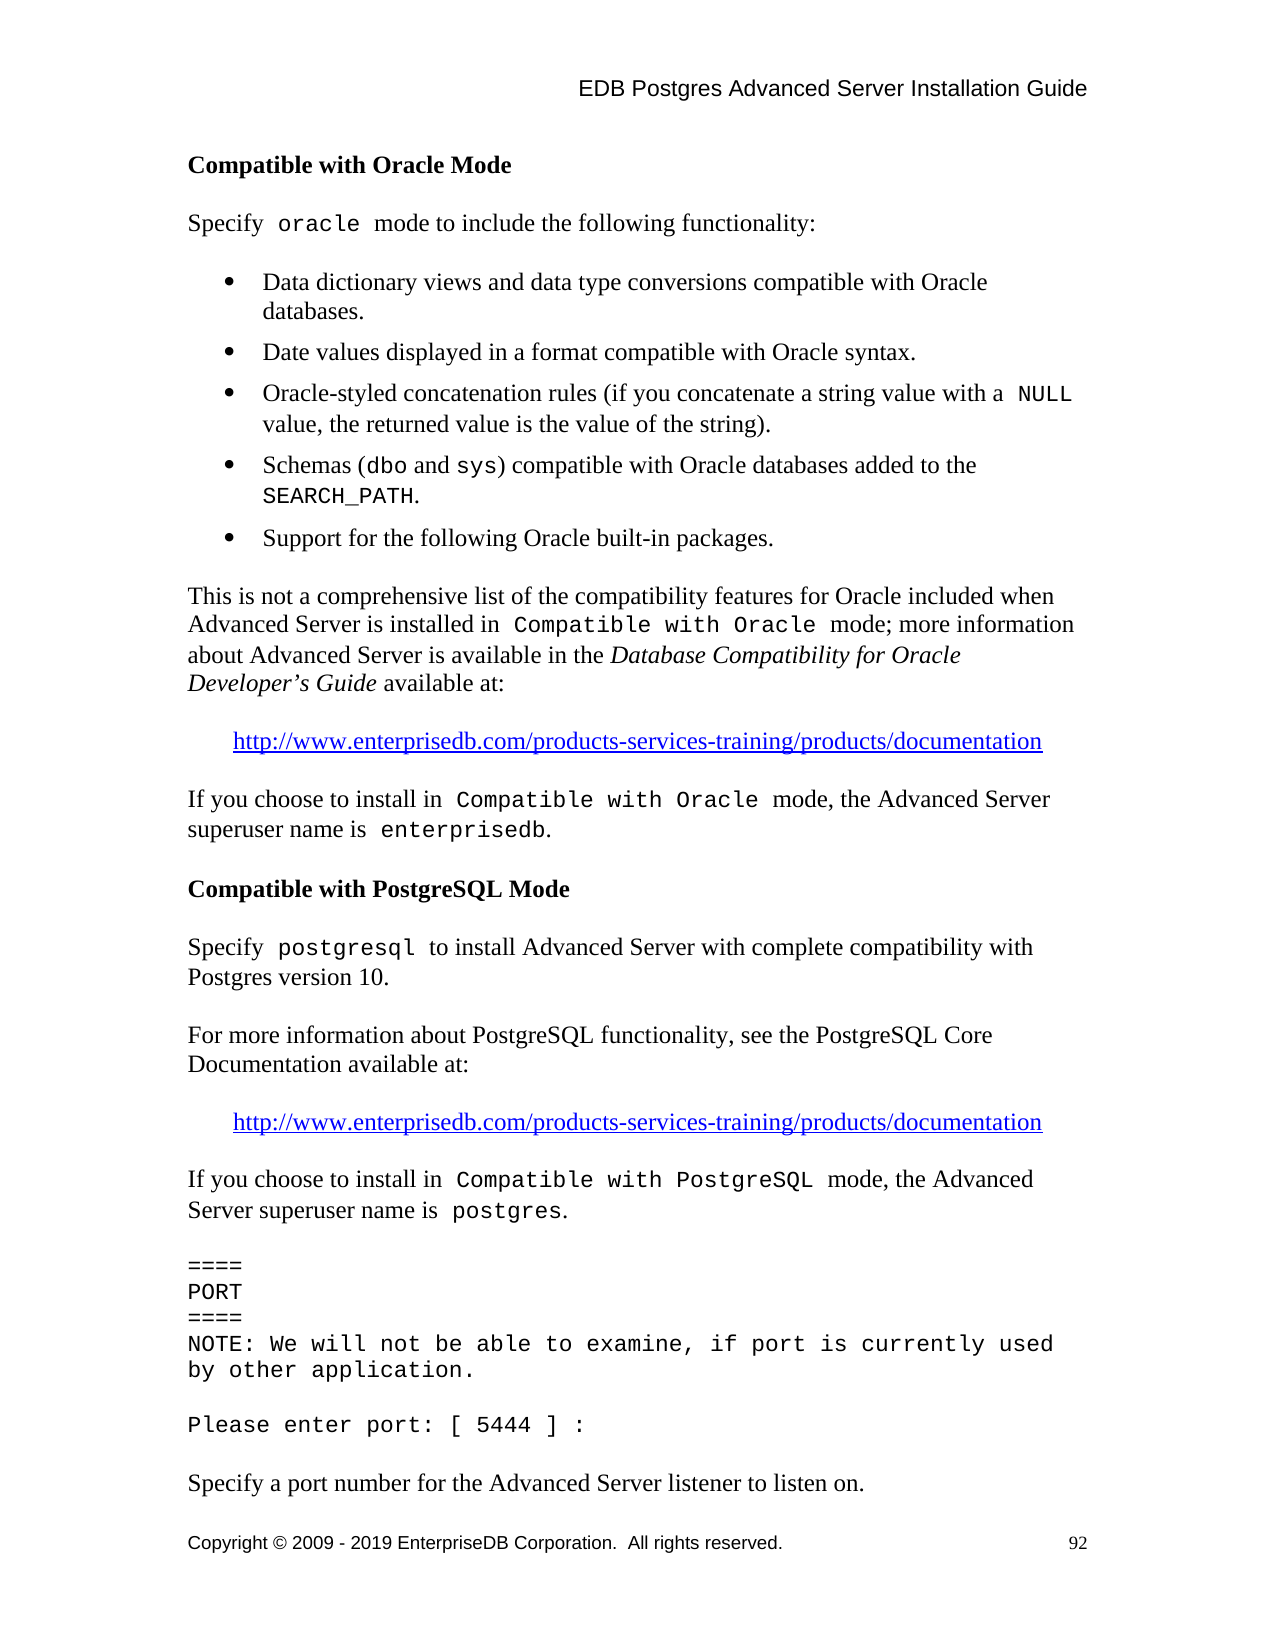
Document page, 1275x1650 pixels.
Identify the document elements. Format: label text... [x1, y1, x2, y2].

text Compatible with Oracle Mode [187, 150, 1087, 179]
text For more information about PostgreSQL functionality, see the PostgreSQL Core Documentation available at: [187, 1020, 1087, 1077]
list Oracle-styled concatenation rules (if you concatenate a string value with a NULL value, the returned value is the value of the string). [225, 378, 1087, 437]
text Compatible with PostgreSQL Mode [187, 874, 1087, 903]
list Support for the following Oracle built-in packages. [225, 523, 1087, 552]
text Specify postgresql to install Advanced Server with complete compatibility with Postgres version 10. [187, 932, 1087, 991]
text Specify oracle mode to include the following functionality: [187, 208, 1087, 238]
list Data dictionary views and data type conversions compatible with Oracle databases. [225, 267, 1087, 325]
text Specify a port number for the Advanced Server listener to listen on. [187, 1468, 1087, 1497]
list Schemas (dbo and sys) compatible with Oracle databases added to the SEARCH_PATH. [225, 450, 1087, 510]
text This is not a comprehensive list of the compatibility features for Oracle included when Advanced Server is installed in Compatible with Oracle mode; more information about Advanced Server is available in the Database Compatibility for Oracle Developer’s Guide available at: [187, 581, 1087, 697]
text ==== PORT ==== NOTE: We will not be able to examine, if port is currently used by other application. [187, 1254, 1087, 1384]
text Please enter port: [ 5444 ] : [187, 1413, 1087, 1439]
text http://www.enterprisedb.com/products-services-training/products/documentation [187, 1107, 1087, 1135]
text If you choose to install in Compatible with PostgreSQL mode, the Advanced Server superuser name is postgres. [187, 1164, 1087, 1225]
text If you choose to install in Compatible with Oracle mode, the Advanced Server superuser name is enterprisedb. [187, 784, 1087, 845]
list Date values displayed in a format compatible with Oracle syntax. [225, 337, 1087, 366]
text http://www.enterprisedb.com/products-services-training/products/documentation [187, 726, 1087, 755]
